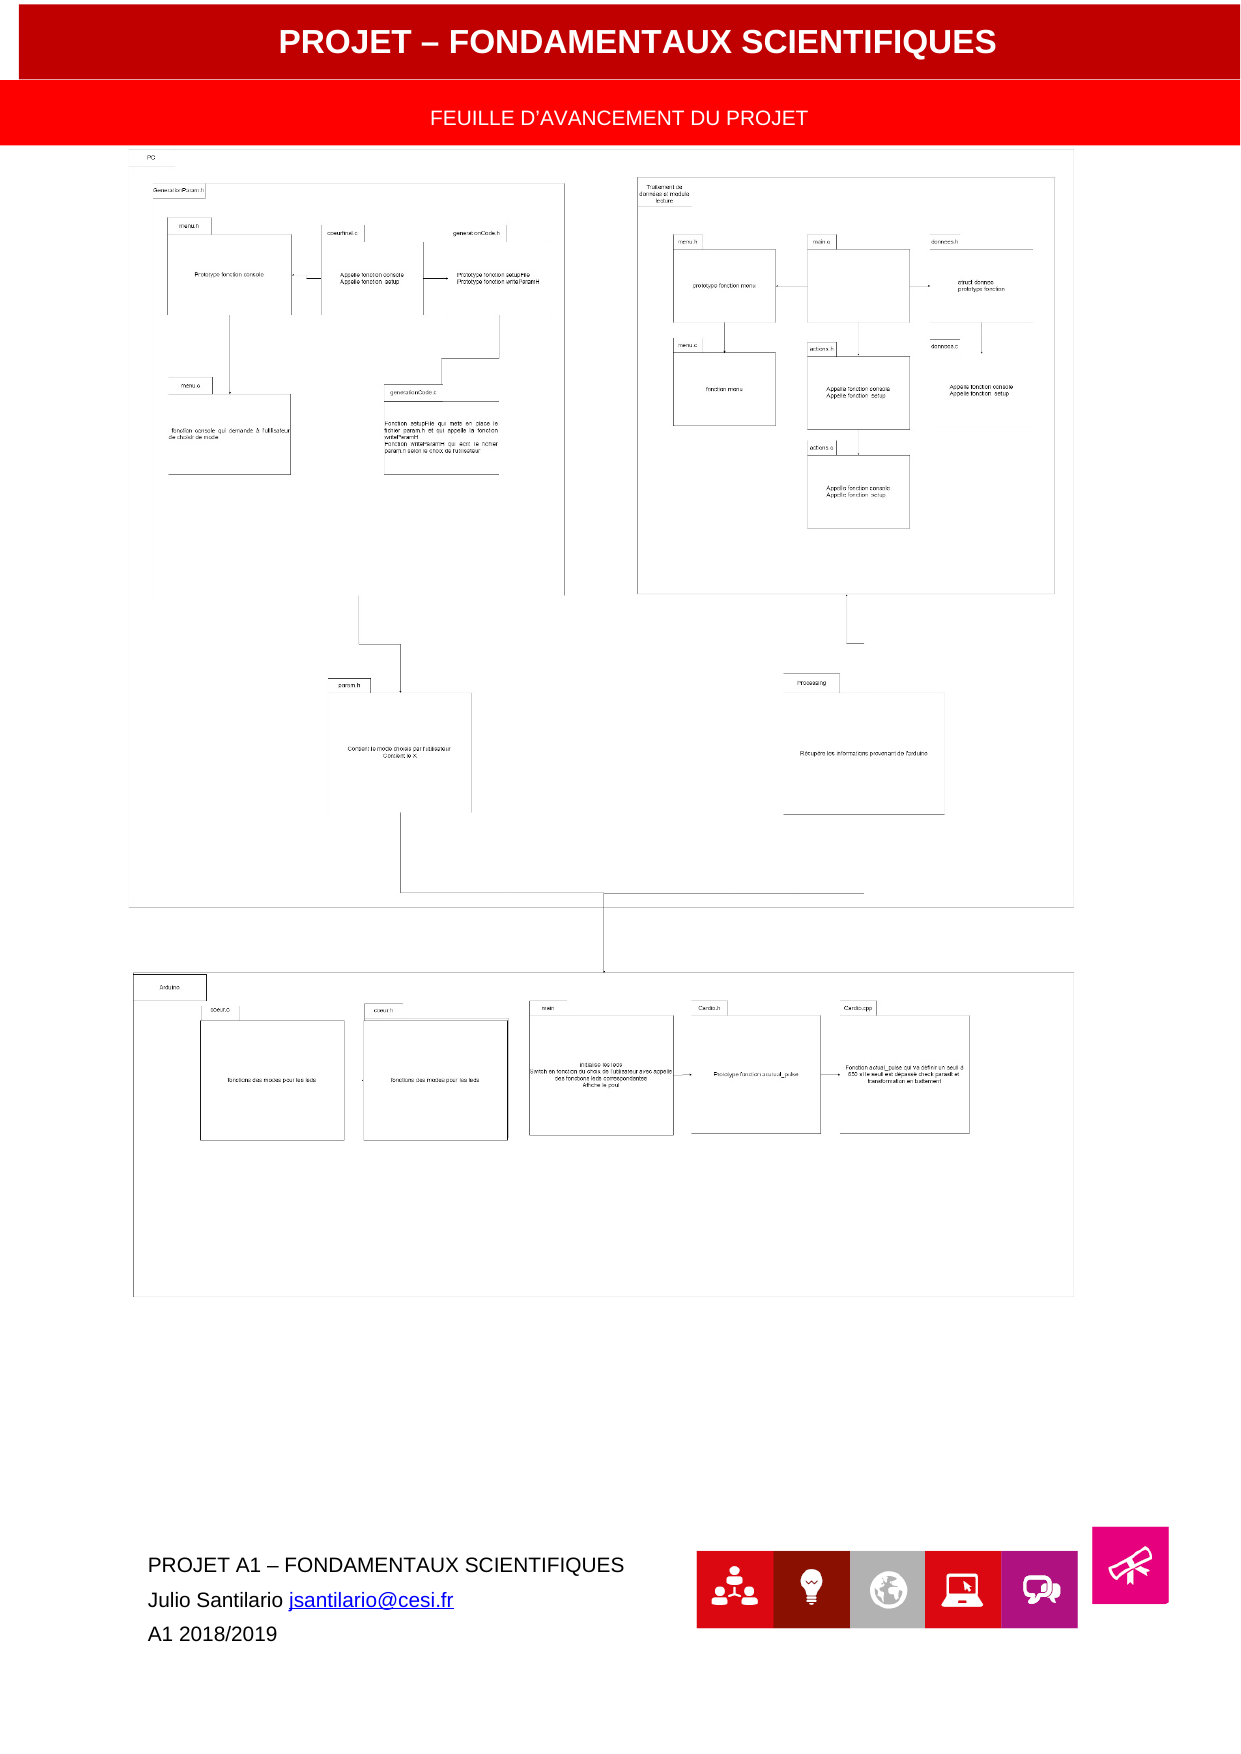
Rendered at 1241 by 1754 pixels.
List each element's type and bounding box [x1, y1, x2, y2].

picture [128, 149, 1074, 1297]
picture [689, 1519, 1176, 1661]
